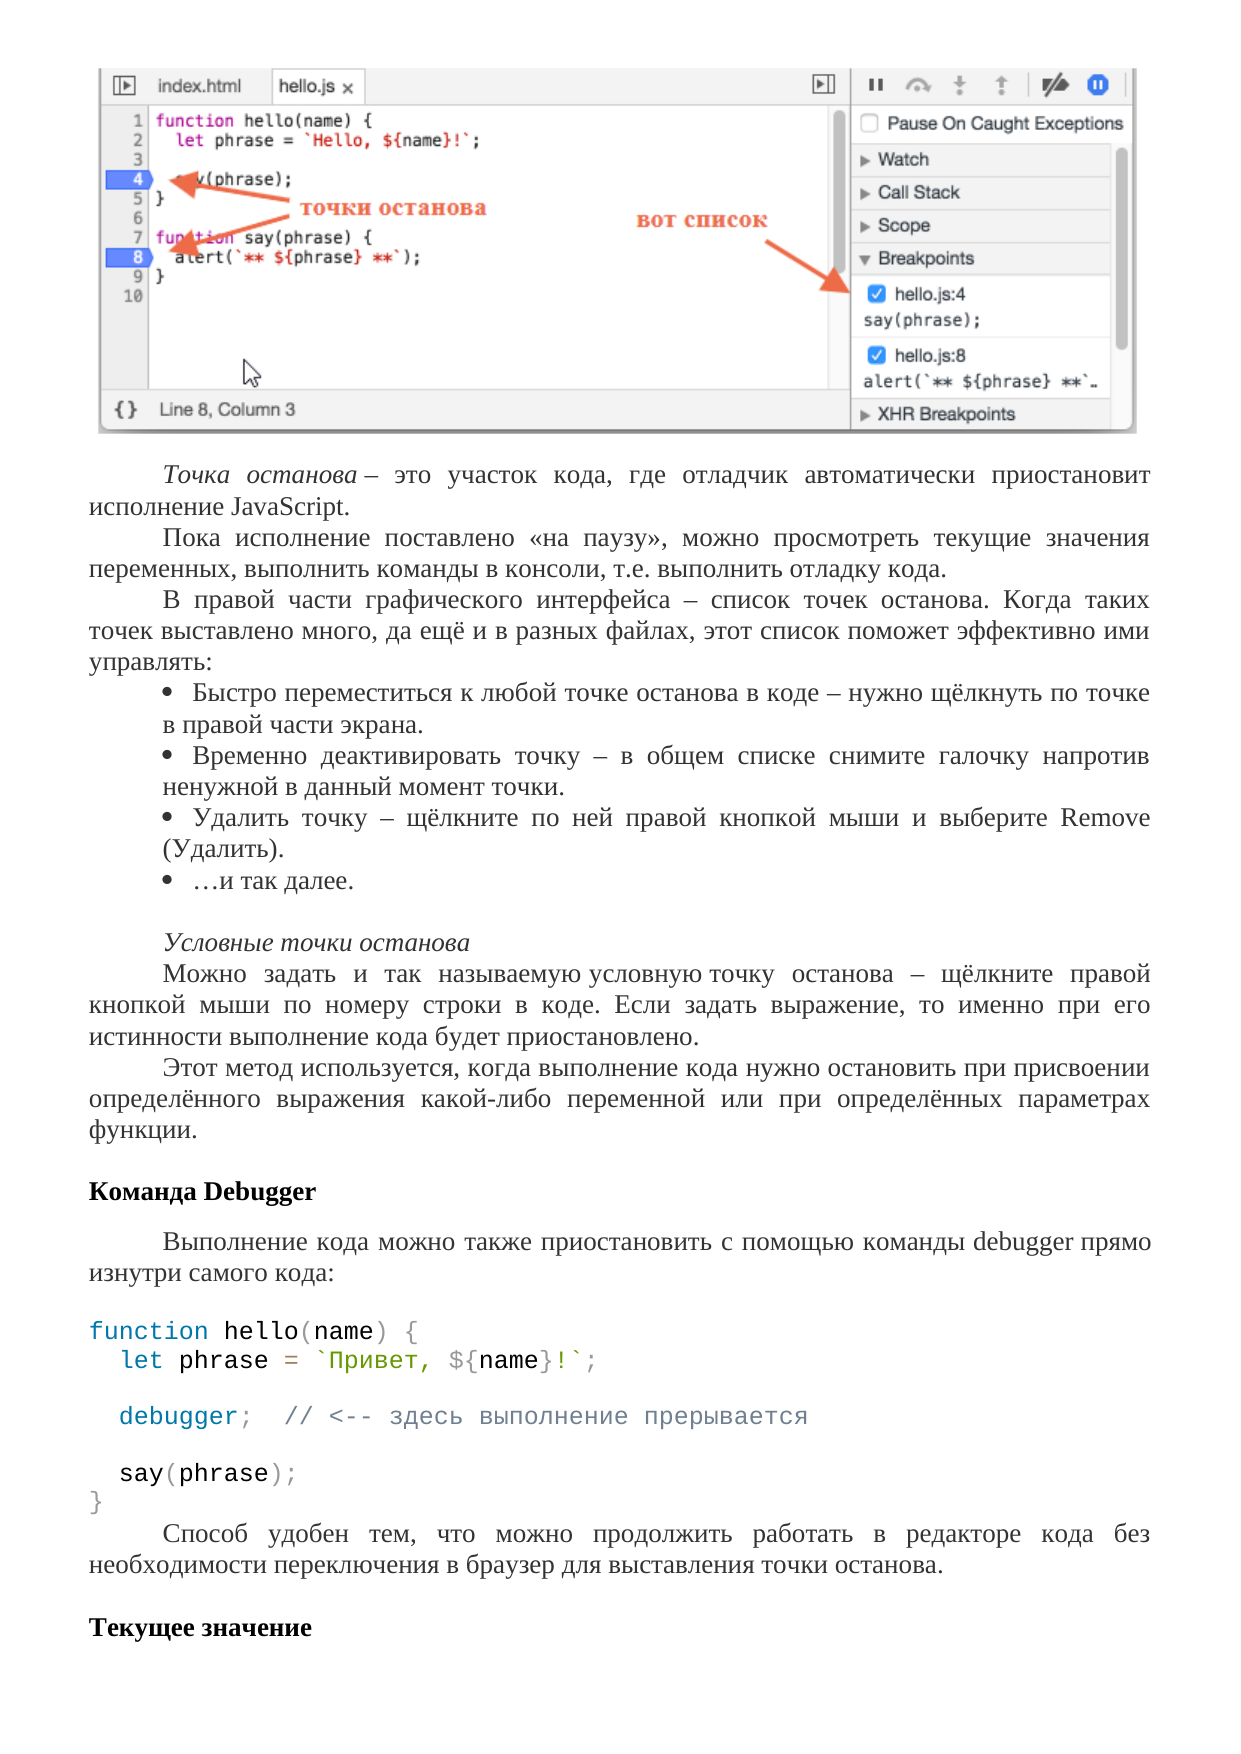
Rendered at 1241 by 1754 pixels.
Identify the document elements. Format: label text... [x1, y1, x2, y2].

text Точка останова – это участок кода, где отладчик автоматически приостановит исполнение JavaScript. [89, 458, 1152, 521]
text Способ удобен тем, что можно продолжить работать в редакторе кода без необходимости переключения в браузер для выставления точки останова. [89, 1517, 1152, 1579]
text let phrase = `Привет, ${name}!`; [89, 1347, 1152, 1376]
list Удалить точку – щёлкните по ней правой кнопкой мыши и выберите Remove (Удалить). [162, 801, 1152, 864]
list Быстро переместиться к любой точке останова в коде – нужно щёлкнуть по точке в правой части экрана. [162, 677, 1152, 739]
text Выполнение кода можно также приостановить с помощью команды debugger прямо изнутри самого кода: [89, 1225, 1152, 1288]
text Пока исполнение поставлено «на паузу», можно просмотреть текущие значения переменных, выполнить команды в консоли, т.е. выполнить отладку кода. [89, 521, 1152, 583]
text Этот метод используется, когда выполнение кода нужно остановить при присвоении определённого выражения какой-либо переменной или при определённых параметрах функции. [89, 1051, 1152, 1144]
text function hello(name) { [89, 1319, 1152, 1347]
text Команда Debugger [89, 1157, 1152, 1207]
text В правой части графического интерфейса – список точек останова. Когда таких точек выставлено много, да ещё и в разных файлах, этот список поможет эффективно ими управлять: [89, 583, 1152, 677]
text } [89, 1489, 1152, 1517]
list …и так далее. [162, 864, 1152, 895]
text debugger; // <-- здесь выполнение прерывается [89, 1404, 1152, 1432]
text Условные точки останова [89, 926, 1152, 957]
picture [88, 59, 1152, 440]
list Временно деактивировать точку – в общем списке снимите галочку напротив ненужной в данный момент точки. [162, 739, 1152, 801]
text Текущее значение [89, 1592, 1152, 1642]
text say(phrase); [89, 1461, 1152, 1489]
text Можно задать и так называемую условную точку останова – щёлкните правой кнопкой мыши по номеру строки в коде. Если задать выражение, то именно при его истинности выполнение кода будет приостановлено. [89, 957, 1152, 1051]
